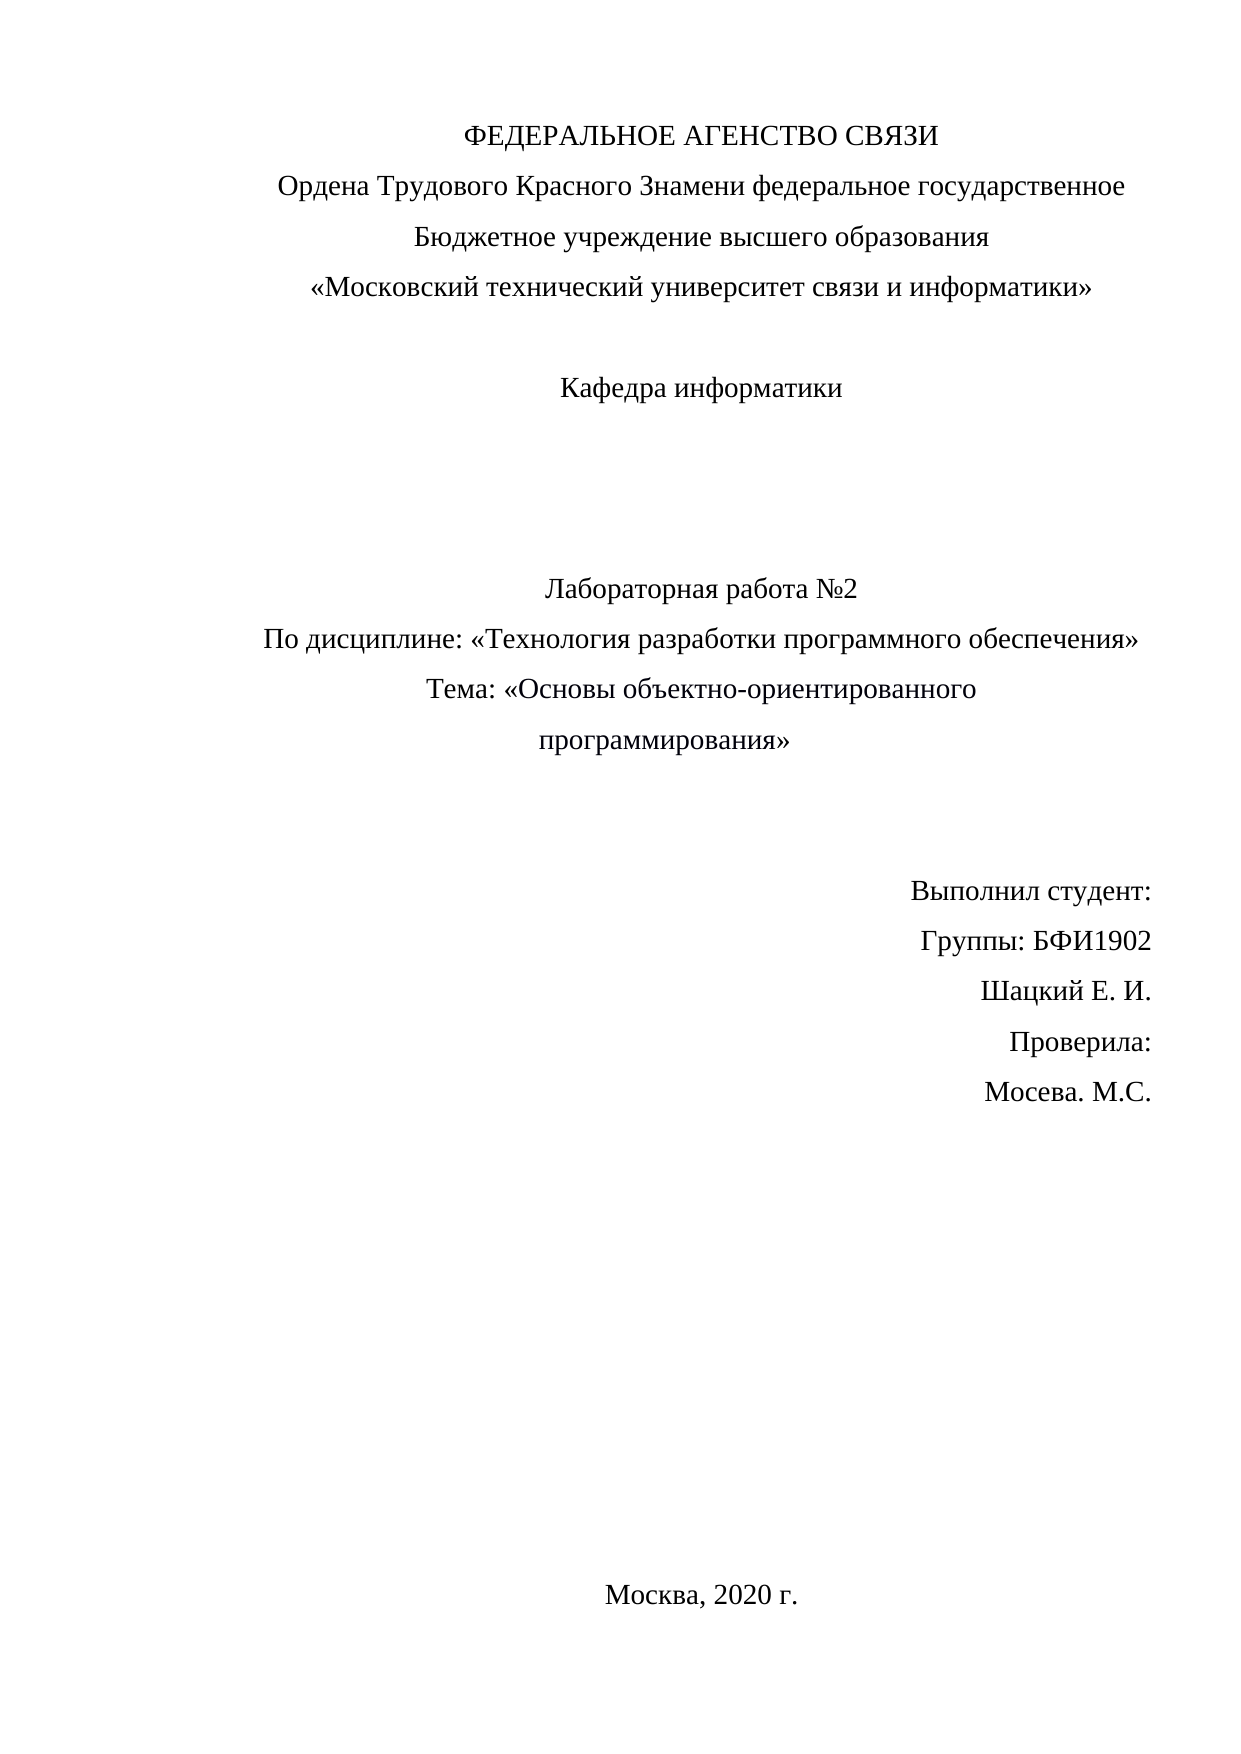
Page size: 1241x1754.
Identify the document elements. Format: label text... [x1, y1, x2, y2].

text Ордена Трудового Красного Знамени федеральное государственное [177, 168, 1152, 202]
text Группы: БФИ1902 [177, 923, 1152, 957]
text Тема: «Основы объектно-ориентированного программирования» [177, 672, 1152, 755]
text Проверила: [177, 1024, 1152, 1057]
text Кафедра информатики [177, 370, 1152, 403]
text ФЕДЕРАЛЬНОЕ АГЕНСТВО СВЯЗИ [177, 118, 1152, 152]
text «Московский технический университет связи и информатики» [177, 269, 1152, 303]
text Лабораторная работа №2 [177, 571, 1152, 604]
text Бюджетное учреждение высшего образования [177, 219, 1152, 252]
text Шацкий Е. И. [177, 973, 1152, 1007]
text Мосева. М.С. [177, 1074, 1152, 1108]
text Выполнил студент: [177, 873, 1152, 906]
text По дисциплине: «Технология разработки программного обеспечения» [177, 621, 1152, 655]
text Москва, 2020 г. [177, 1577, 1152, 1611]
